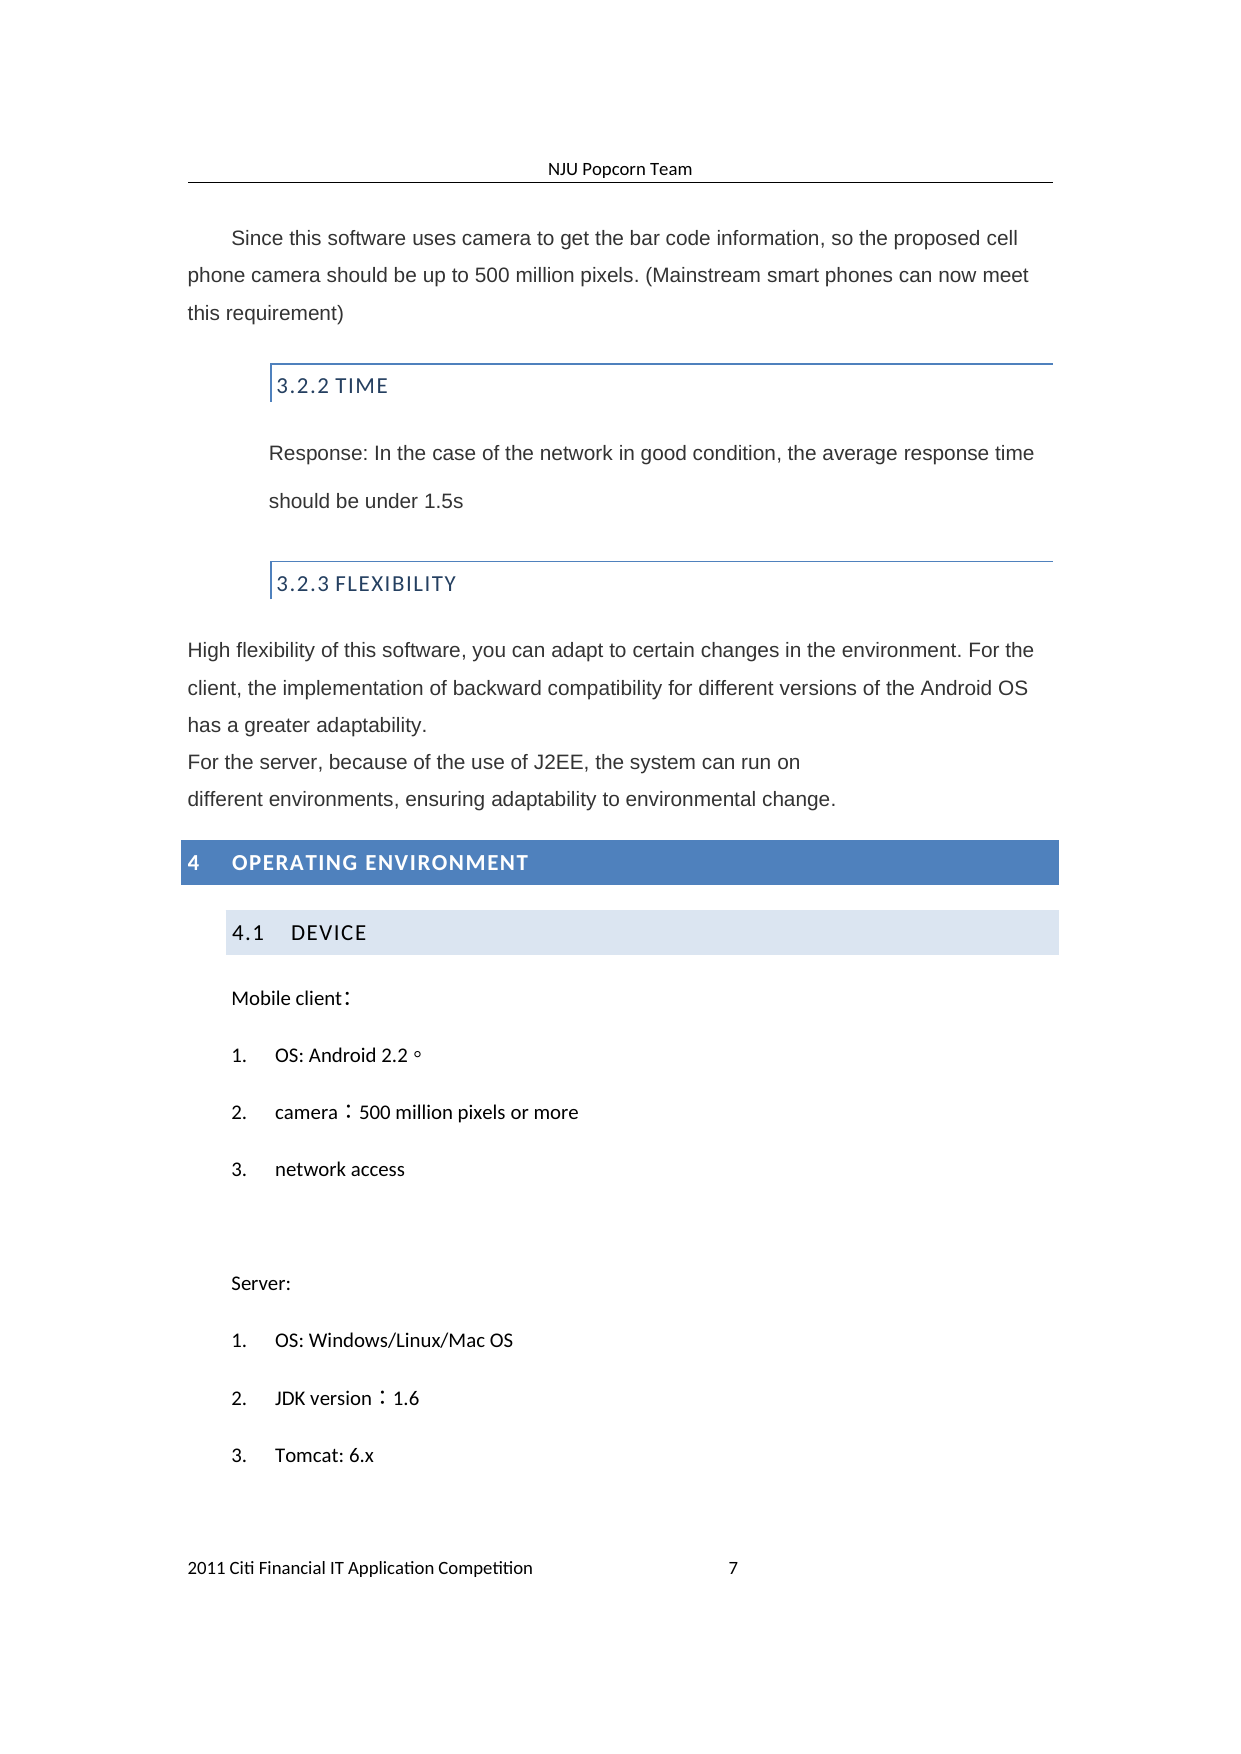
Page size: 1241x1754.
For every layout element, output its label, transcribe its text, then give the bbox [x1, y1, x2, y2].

text Server: [231, 1267, 1053, 1299]
subtitle device [232, 916, 1053, 949]
list network access [231, 1153, 1053, 1185]
list OS: Android 2.2。 [231, 1038, 1053, 1070]
text Response: In the case of the network in good condition, the average response time should be under 1.5s [269, 436, 1053, 518]
list JDK version：1.6 [231, 1381, 1053, 1413]
list camera：500 million pixels or more [231, 1095, 1053, 1128]
subtitle flexibility [272, 562, 1053, 599]
text Since this software uses camera to get the bar code information, so the proposed cell phone camera should be up to 500 million pixels. (Mainstream smart phones can now meet this requirement) [187, 221, 1053, 328]
text Mobile client： [187, 980, 1053, 1012]
subtitle time [272, 365, 1053, 402]
subtitle operating environment [188, 846, 1053, 879]
text High flexibility of this software, you can adapt to certain changes in the environment. For the client, the implementation of backward compatibility for different versions of the Android OS has a greater adaptability. For the server, because of the use of J2EE, the system can run on different environments, ensuring adaptability to environmental change. [187, 634, 1053, 816]
list OS: Windows/Linux/Mac OS [231, 1324, 1053, 1356]
list Tomcat: 6.x [231, 1438, 1053, 1471]
